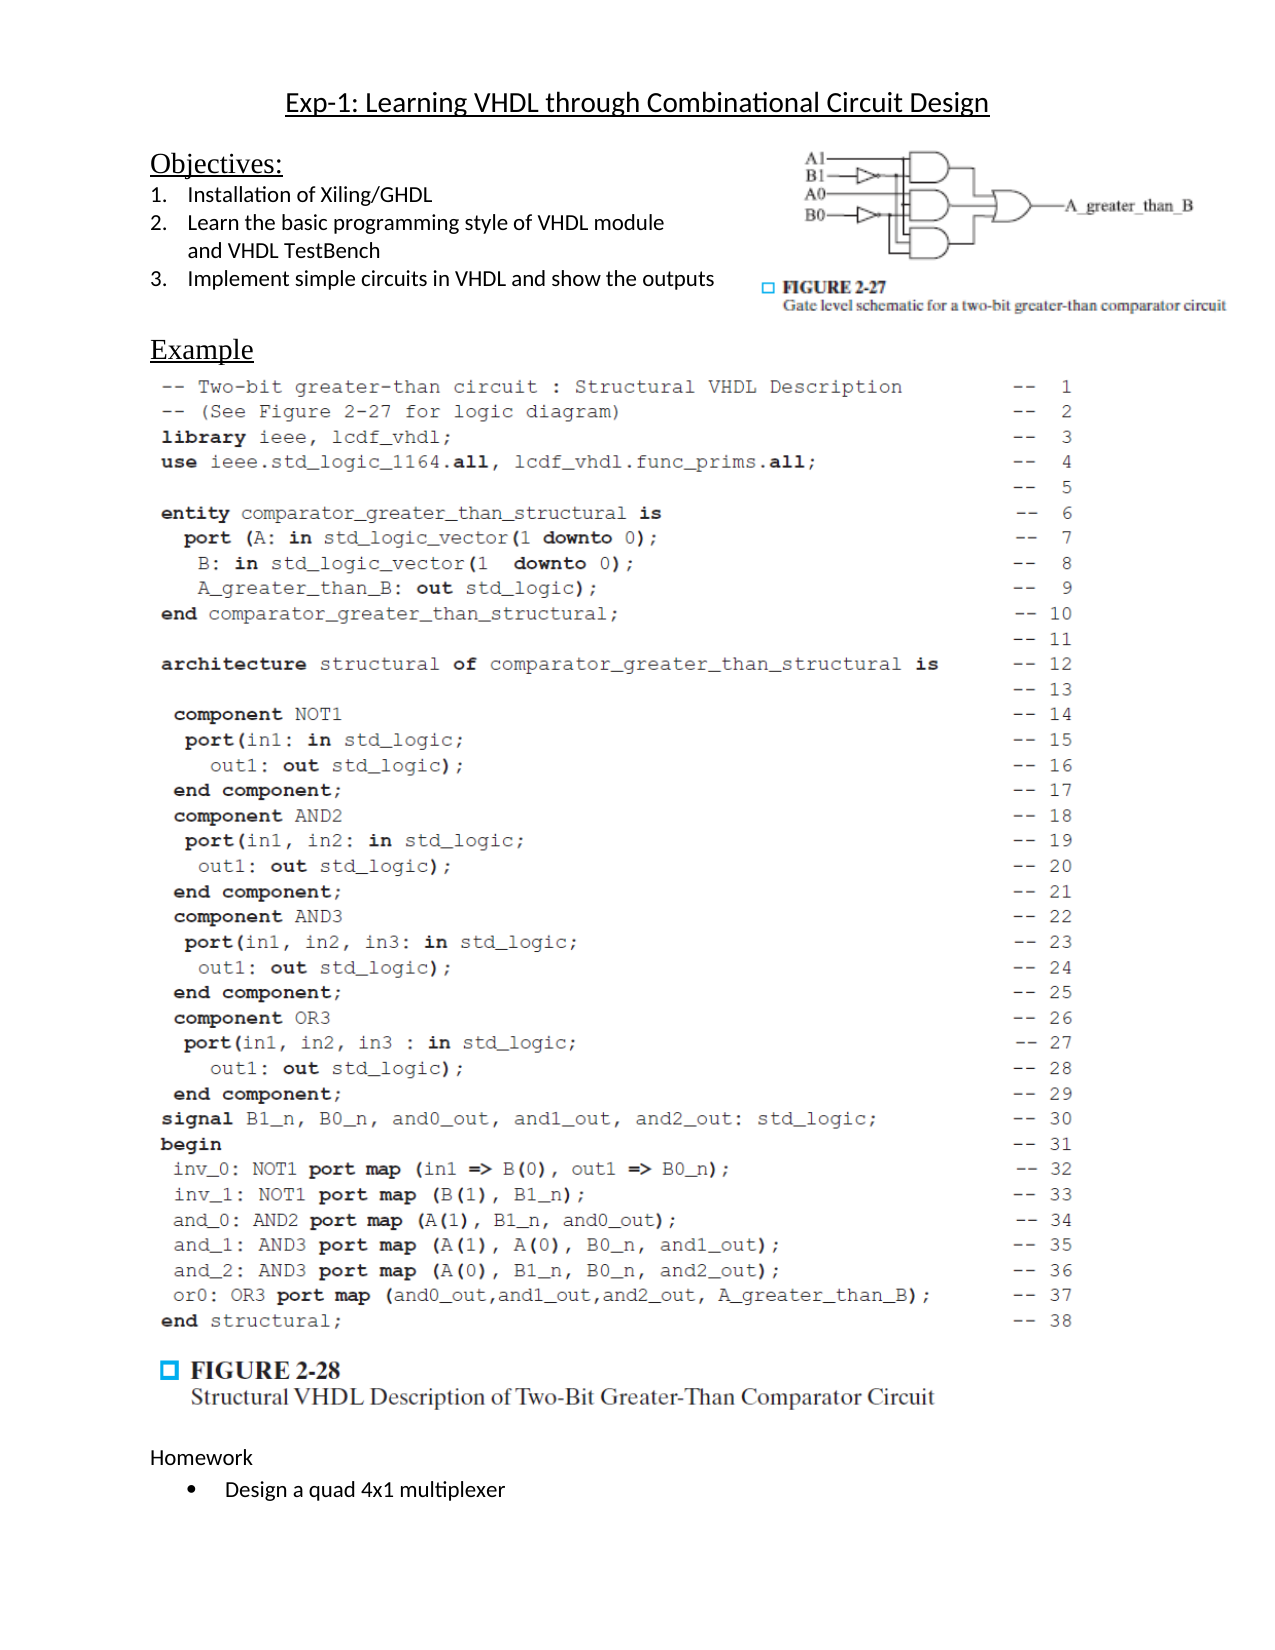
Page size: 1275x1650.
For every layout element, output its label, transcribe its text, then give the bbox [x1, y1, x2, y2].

list Implement simple circuits in VHDL and show the outputs [150, 264, 729, 292]
subtitle Example [150, 332, 1125, 365]
text Homework [150, 1443, 1125, 1471]
subtitle Objectives: [150, 146, 1125, 180]
list Learn the basic programming style of VHDL module [150, 208, 729, 236]
list Installation of Xiling/GHDL [150, 180, 729, 208]
text and VHDL TestBench [187, 236, 729, 264]
list Design a quad 4x1 multiplexer [187, 1475, 1125, 1503]
text Exp-1: Learning VHDL through Combinational Circuit Design [150, 84, 1125, 120]
